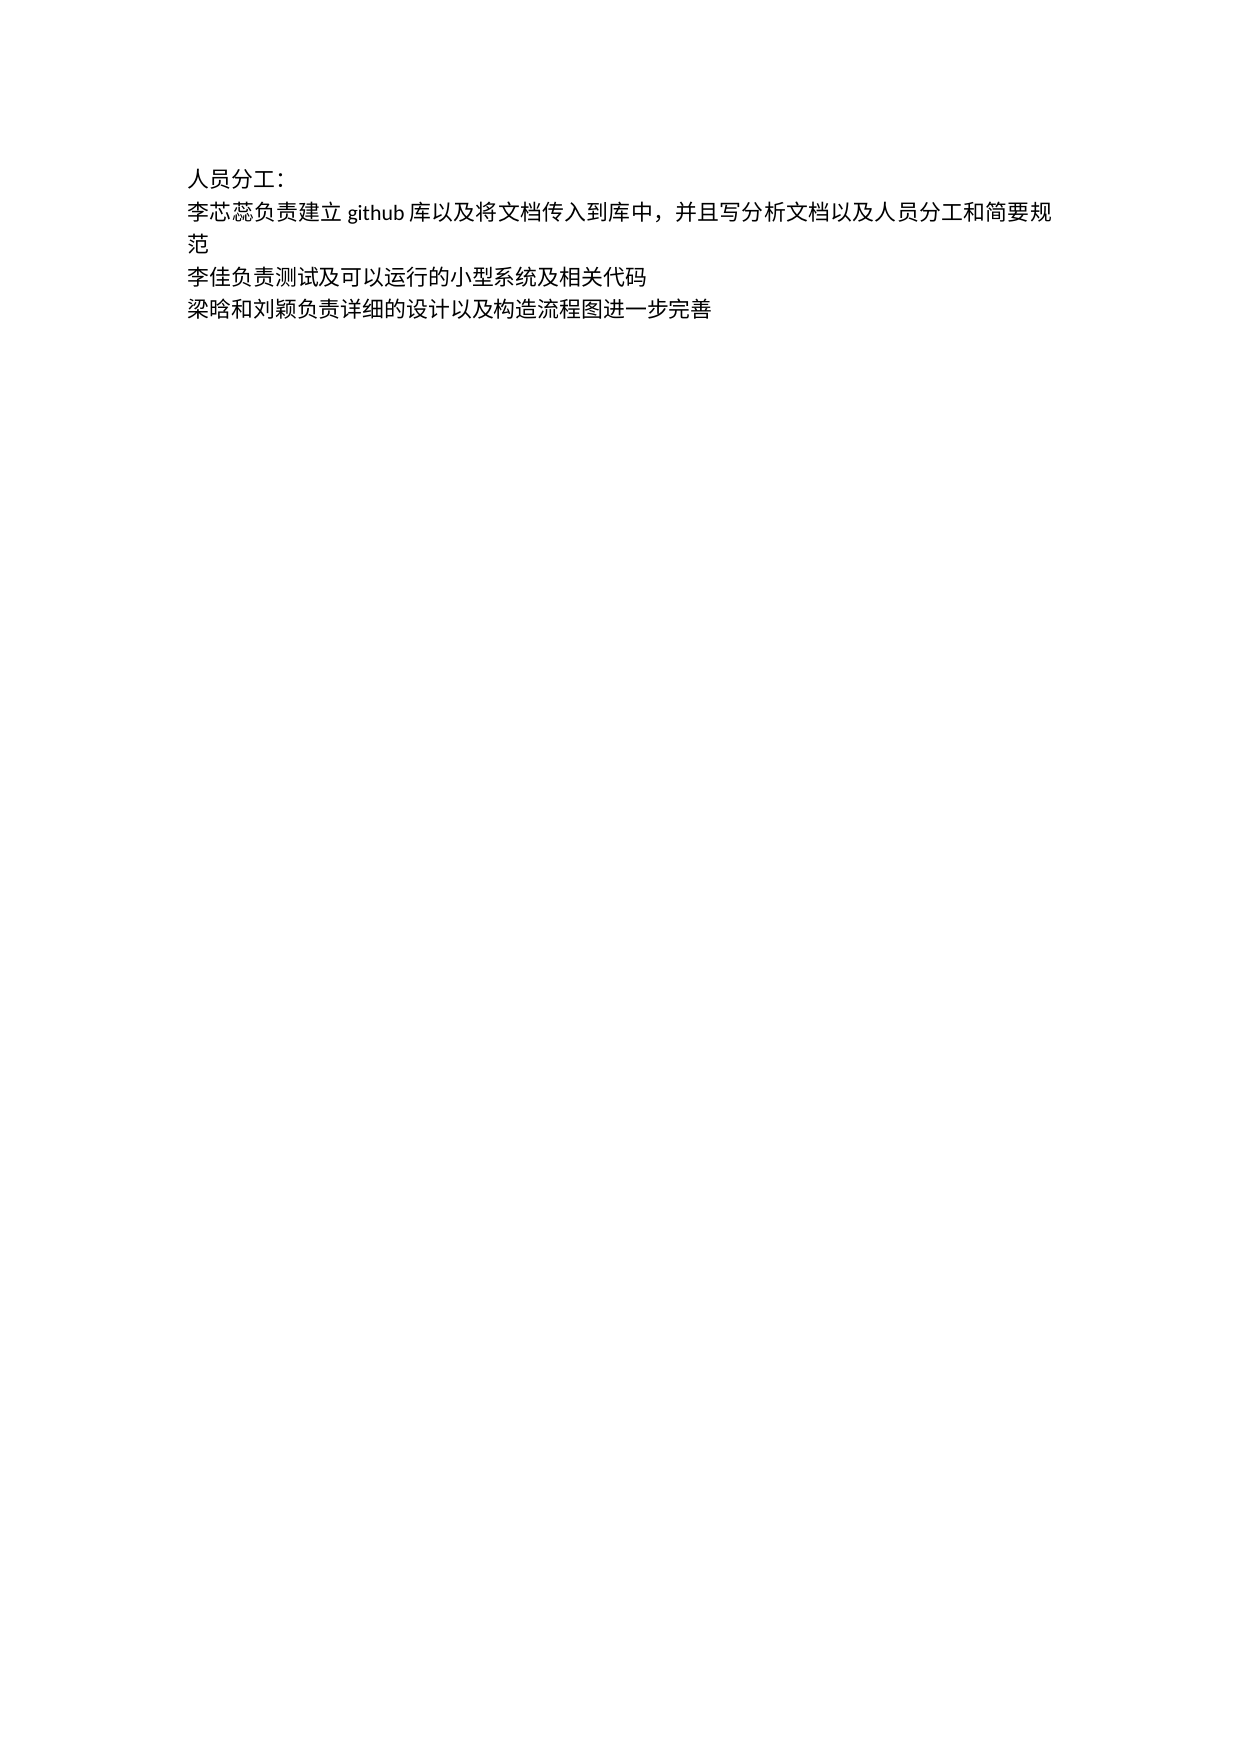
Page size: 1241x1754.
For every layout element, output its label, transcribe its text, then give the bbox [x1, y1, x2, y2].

text 梁晗和刘颖负责详细的设计以及构造流程图进一步完善 [187, 292, 1053, 324]
text 李佳负责测试及可以运行的小型系统及相关代码 [187, 259, 1053, 292]
text 人员分工： [187, 162, 1053, 194]
text 李芯蕊负责建立github库以及将文档传入到库中，并且写分析文档以及人员分工和简要规范 [187, 194, 1053, 259]
